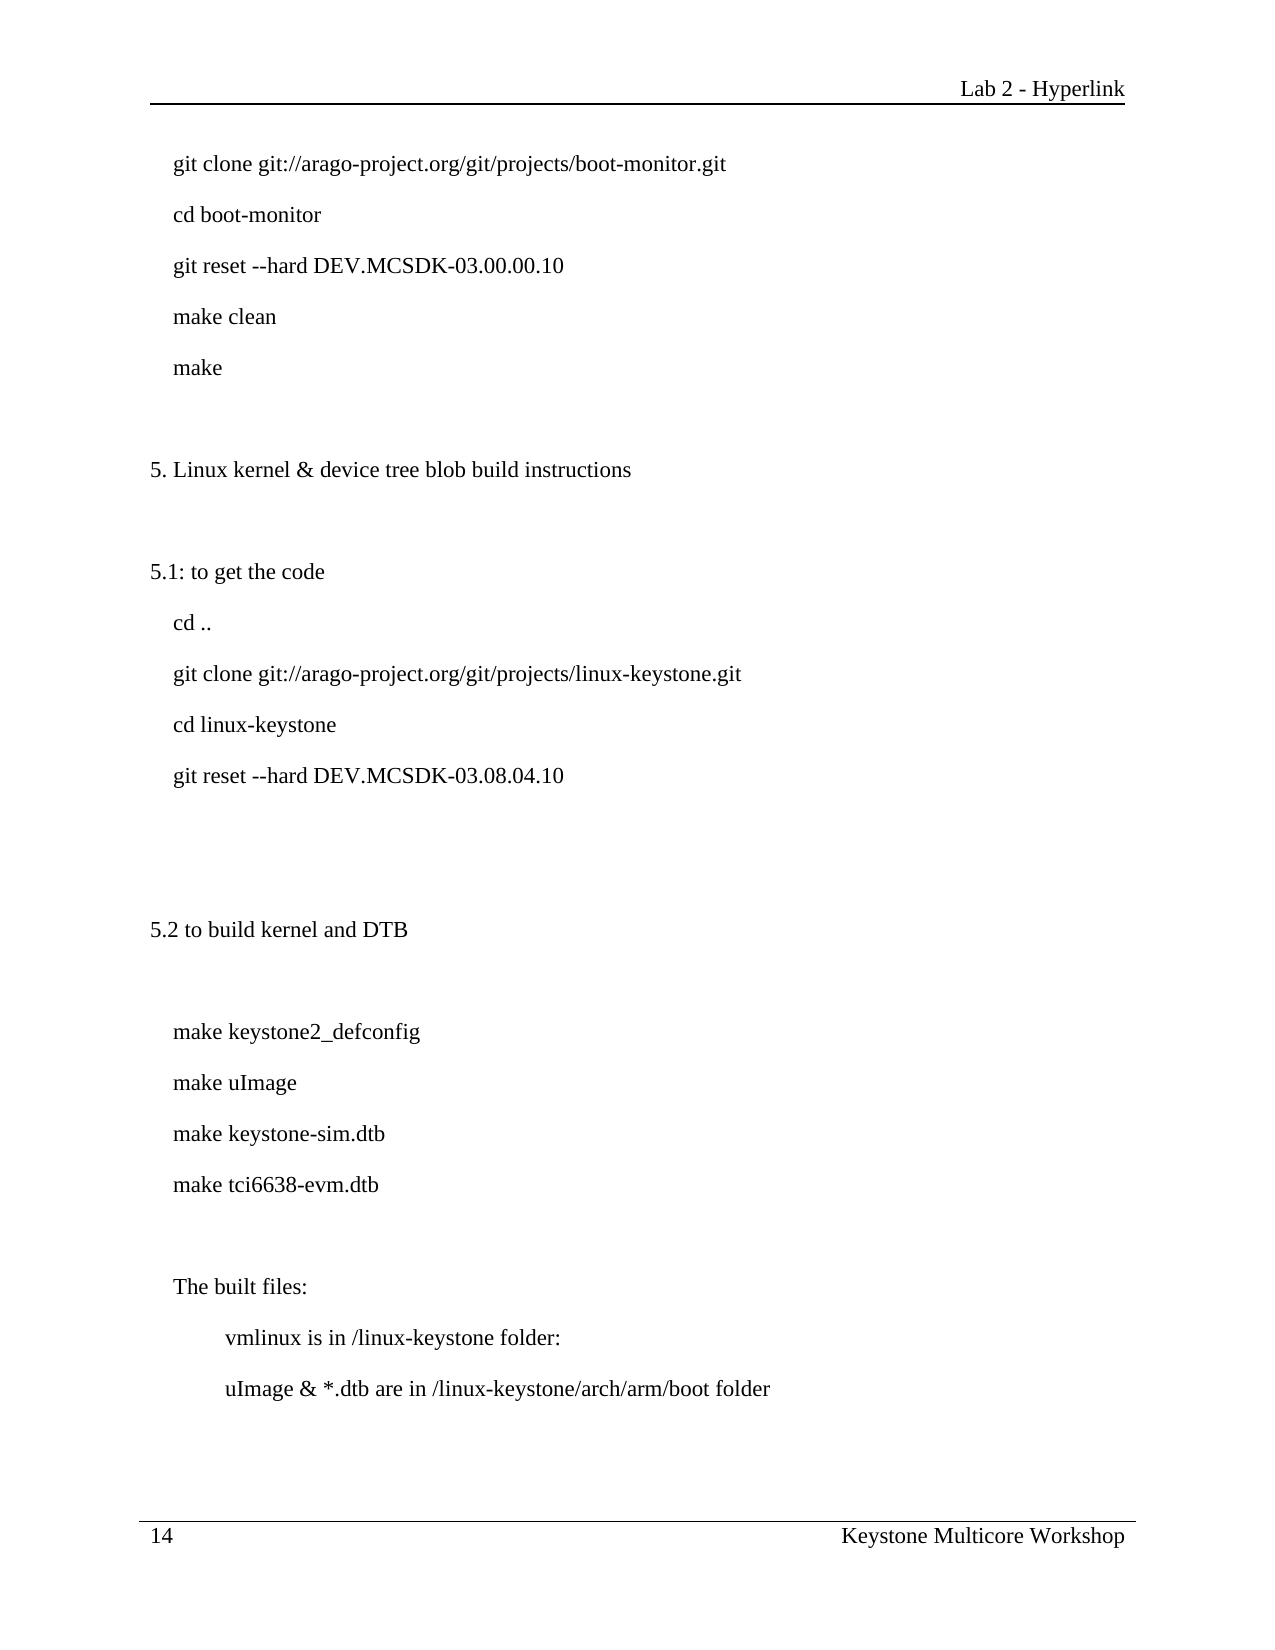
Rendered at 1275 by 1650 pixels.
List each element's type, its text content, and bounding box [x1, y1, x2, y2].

text git clone git://arago-project.org/git/projects/linux-keystone.git [150, 660, 1125, 687]
text vmlinux is in /linux-keystone folder: [150, 1324, 1125, 1350]
text git clone git://arago-project.org/git/projects/boot-monitor.git [150, 150, 1125, 176]
text cd linux-keystone [150, 711, 1125, 738]
text uImage & *.dtb are in /linux-keystone/arch/arm/boot folder [150, 1375, 1125, 1401]
text 5.1: to get the code [150, 558, 1125, 585]
text make keystone2_defconfig [150, 1018, 1125, 1044]
text The built files: [150, 1273, 1125, 1299]
text cd .. [150, 609, 1125, 636]
text 5. Linux kernel & device tree blob build instructions [150, 456, 1125, 483]
text git reset --hard DEV.MCSDK-03.00.00.10 [150, 252, 1125, 278]
text make clean [150, 303, 1125, 329]
text make uImage [150, 1069, 1125, 1095]
text 5.2 to build kernel and DTB [150, 916, 1125, 942]
text git reset --hard DEV.MCSDK-03.08.04.10 [150, 762, 1125, 789]
text make [150, 354, 1125, 381]
text make keystone-sim.dtb [150, 1120, 1125, 1146]
text cd boot-monitor [150, 201, 1125, 227]
text make tci6638-evm.dtb [150, 1171, 1125, 1197]
